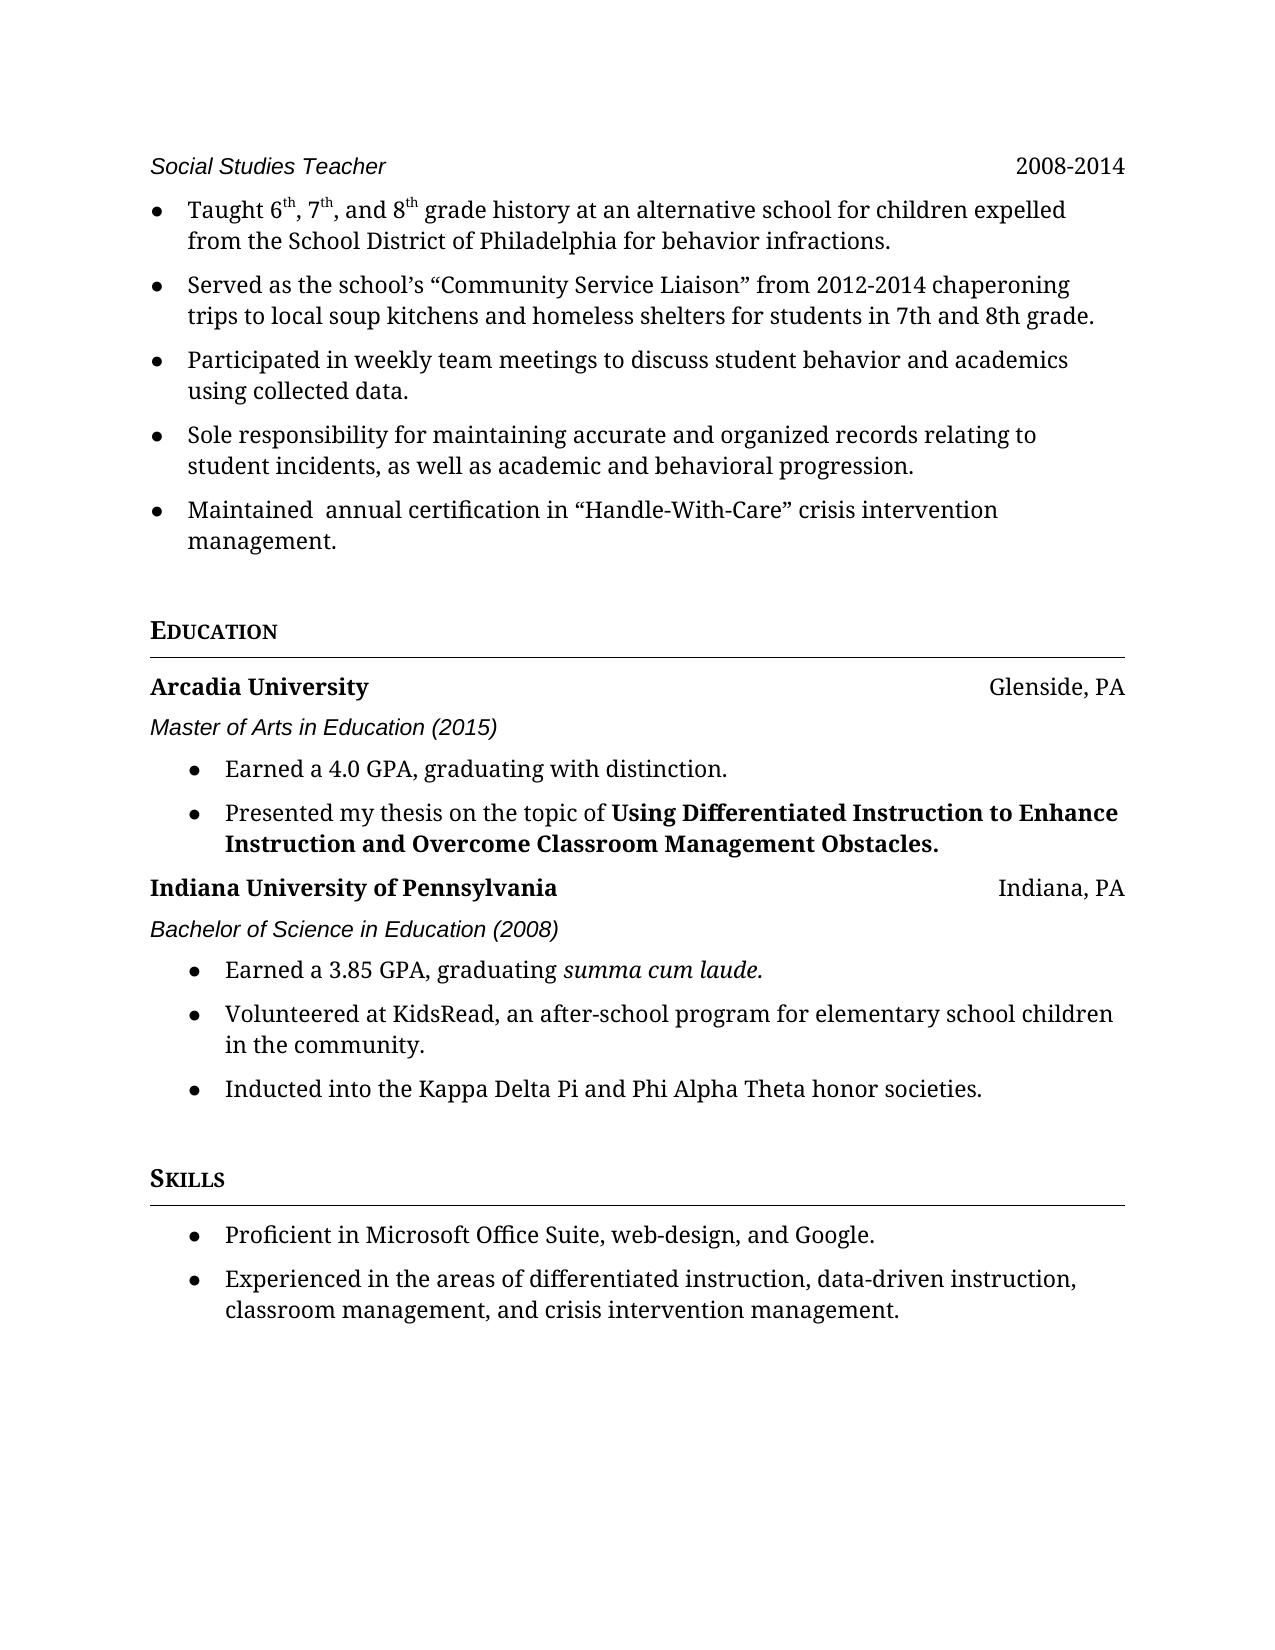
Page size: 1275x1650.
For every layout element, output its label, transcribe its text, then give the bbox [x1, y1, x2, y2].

list Served as the school’s “Community Service Liaison” from 2012-2014 chaperoning trips to local soup kitchens and homeless shelters for students in 7th and 8th grade. [150, 269, 1125, 331]
list Volunteered at KidsRead, an after-school program for elementary school children in the community. [187, 998, 1125, 1061]
text Social Studies Teacher 2008-2014 [150, 150, 1125, 181]
text Bachelor of Science in Education (2008) [150, 916, 1125, 942]
list Earned a 3.85 GPA, graduating summa cum laude. [187, 954, 1125, 986]
list Inducted into the Kappa Delta Pi and Phi Alpha Theta honor societies. [187, 1073, 1125, 1104]
list Earned a 4.0 GPA, graduating with distinction. [187, 753, 1125, 784]
text Arcadia University Glenside, PA [150, 671, 1125, 702]
subtitle Skills [150, 1161, 1125, 1205]
subtitle Education [150, 612, 1125, 657]
list Experienced in the areas of differentiated instruction, data-driven instruction, classroom management, and crisis intervention management. [187, 1262, 1125, 1325]
list Participated in weekly team meetings to discuss student behavior and academics using collected data. [150, 344, 1125, 406]
list Maintained annual certification in “Handle-With-Care” crisis intervention management. [150, 494, 1125, 556]
text Indiana University of Pennsylvania Indiana, PA [150, 872, 1125, 903]
text Master of Arts in Education (2015) [150, 714, 1125, 741]
list Proficient in Microsoft Office Suite, web-design, and Google. [187, 1219, 1125, 1250]
list Sole responsibility for maintaining accurate and organized records relating to student incidents, as well as academic and behavioral progression. [150, 419, 1125, 481]
list Taught 6th, 7th, and 8th grade history at an alternative school for children expelled from the School District of Philadelphia for behavior infractions. [150, 194, 1125, 256]
list Presented my thesis on the topic of Using Differentiated Instruction to Enhance Instruction and Overcome Classroom Management Obstacles. [187, 797, 1125, 859]
